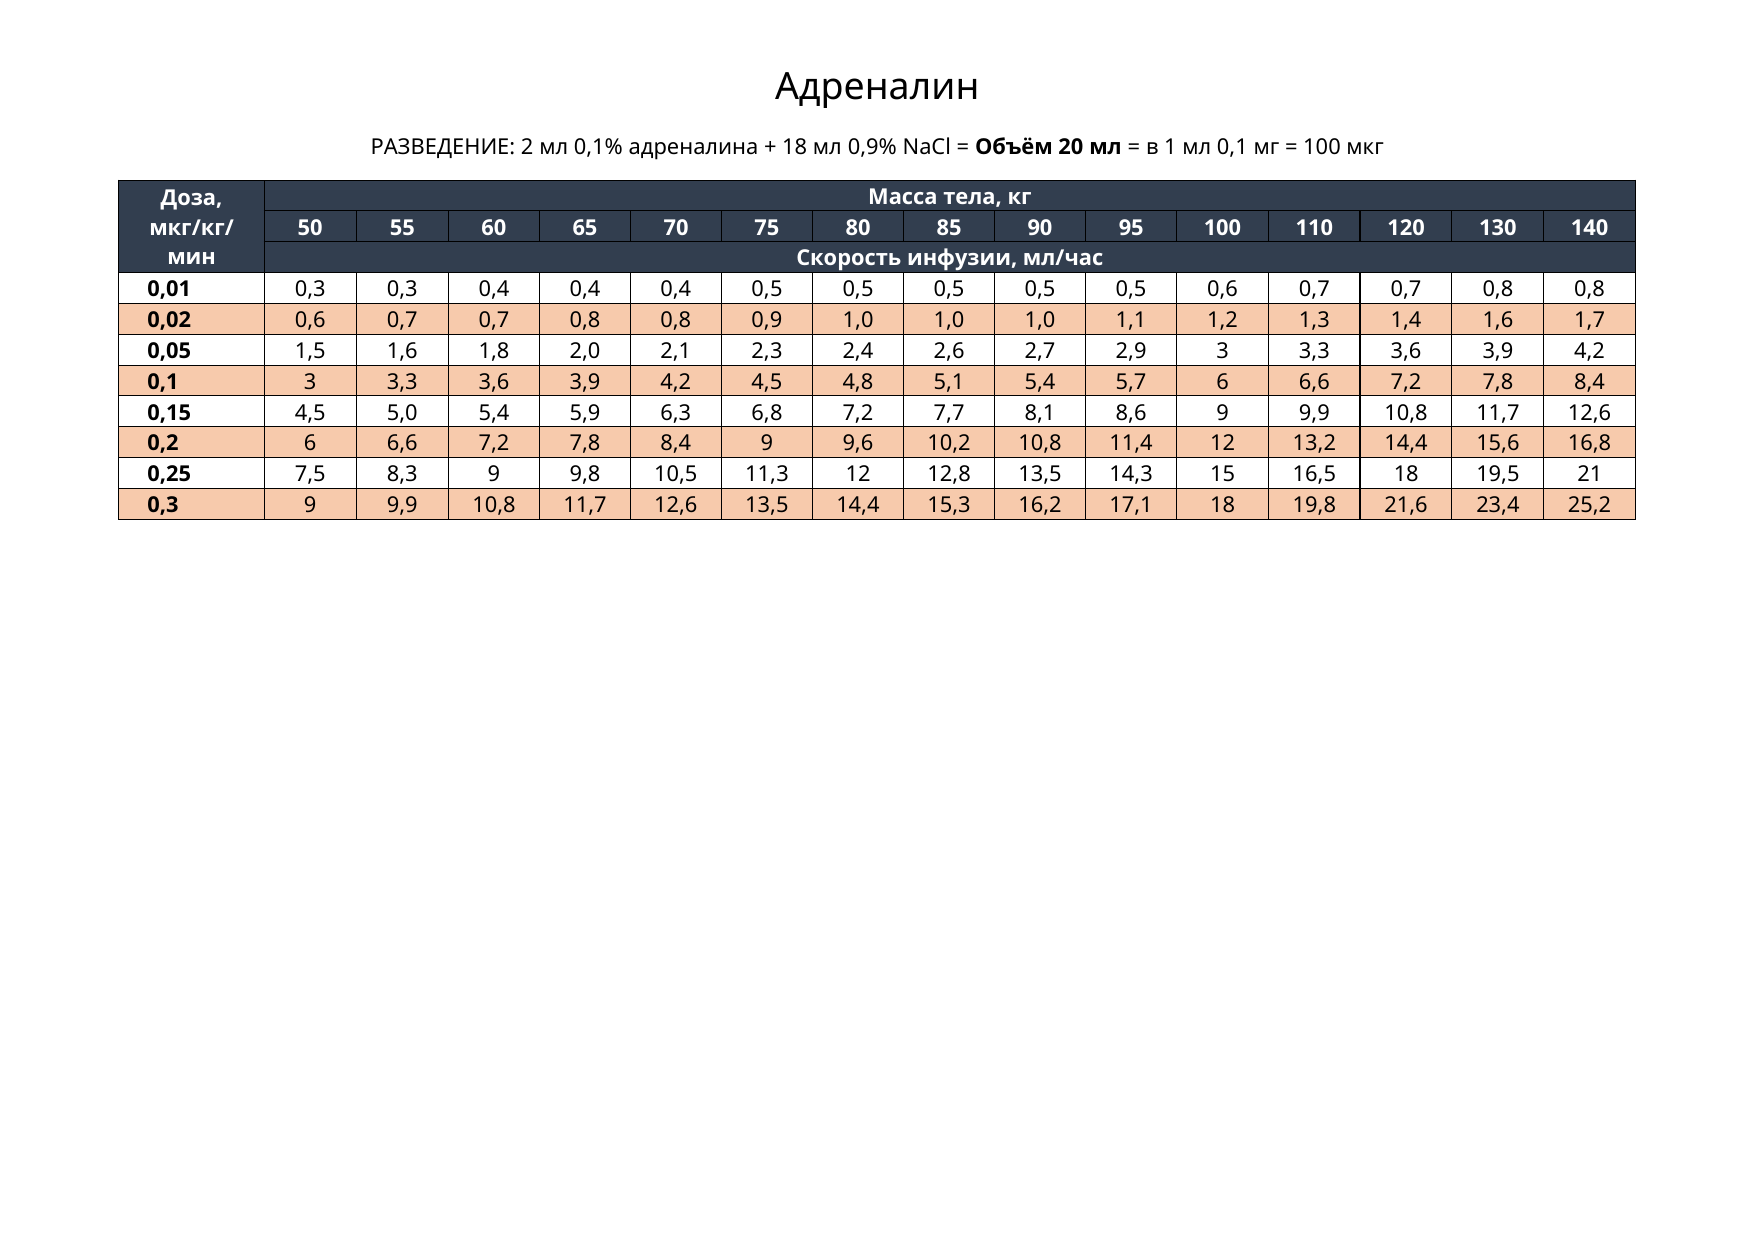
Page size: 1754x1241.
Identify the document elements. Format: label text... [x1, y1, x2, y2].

table_cell 7,8 [540, 427, 630, 457]
table_cell 9,8 [540, 458, 630, 488]
table_cell 11,4 [1086, 427, 1176, 457]
table_cell 0,3 [357, 273, 448, 303]
table_cell 15,3 [904, 489, 994, 519]
table_cell 12,6 [631, 489, 721, 519]
table_cell 0,7 [1269, 273, 1359, 303]
table_cell 12,8 [904, 458, 994, 488]
table_cell 15,6 [1452, 427, 1543, 457]
table_cell 95 [1086, 211, 1176, 241]
table_cell 75 [722, 211, 812, 241]
table_header Доза, мкг/кг/мин [119, 181, 264, 272]
table_cell 17,1 [1086, 489, 1176, 519]
table_cell 3 [265, 366, 356, 395]
text Адреналин [118, 59, 1636, 110]
table_cell 5,0 [357, 396, 448, 426]
table_cell 9,9 [1269, 396, 1359, 426]
table_cell 2,1 [631, 335, 721, 364]
table_cell 80 [813, 211, 903, 241]
table_cell 1,0 [904, 304, 994, 334]
table_cell 21 [1544, 458, 1635, 488]
table_cell 10,8 [449, 489, 539, 519]
table_cell 4,5 [722, 366, 812, 395]
table_cell 0,4 [540, 273, 630, 303]
table_cell 4,2 [1544, 335, 1635, 364]
table_cell 9 [722, 427, 812, 457]
table_cell 16,5 [1269, 458, 1359, 488]
table_cell 10,5 [631, 458, 721, 488]
table_cell 0,5 [1086, 273, 1176, 303]
table_cell 1,5 [265, 335, 356, 364]
table_cell 12,6 [1544, 396, 1635, 426]
table_cell 0,7 [357, 304, 448, 334]
table_cell 11,7 [540, 489, 630, 519]
table_cell 19,5 [1452, 458, 1543, 488]
table_cell 2,7 [995, 335, 1085, 364]
table_cell 110 [1269, 211, 1359, 241]
table_cell 0,7 [449, 304, 539, 334]
table_cell 0,7 [1361, 273, 1451, 303]
table_cell 2,6 [904, 335, 994, 364]
table_cell 8,6 [1086, 396, 1176, 426]
table_cell 0,5 [722, 273, 812, 303]
table_cell 2,9 [1086, 335, 1176, 364]
table_cell 1,8 [449, 335, 539, 364]
table_cell 5,1 [904, 366, 994, 395]
table_header Масса тела, кг [265, 181, 1635, 210]
table_cell 16,8 [1544, 427, 1635, 457]
table_cell 15 [1177, 458, 1268, 488]
table_cell 7,8 [1452, 366, 1543, 395]
table_cell 0,8 [1452, 273, 1543, 303]
table_cell 0,02 [119, 304, 264, 334]
table_cell 3,6 [1361, 335, 1451, 364]
table_cell 21,6 [1361, 489, 1451, 519]
table_cell 3,3 [1269, 335, 1359, 364]
table_cell 6,8 [722, 396, 812, 426]
table_cell 5,7 [1086, 366, 1176, 395]
table_cell 18 [1177, 489, 1268, 519]
table_cell 65 [540, 211, 630, 241]
table_cell 3 [1177, 335, 1268, 364]
table_cell 100 [1177, 211, 1268, 241]
table_cell 9,9 [357, 489, 448, 519]
table_cell 18 [1361, 458, 1451, 488]
table_cell 0,25 [119, 458, 264, 488]
table_cell 0,1 [119, 366, 264, 395]
table_cell 8,1 [995, 396, 1085, 426]
table_cell 1,6 [1452, 304, 1543, 334]
table_cell 0,4 [449, 273, 539, 303]
table_cell 1,7 [1544, 304, 1635, 334]
table_cell 3,9 [540, 366, 630, 395]
table_cell 0,6 [1177, 273, 1268, 303]
table_cell 7,2 [813, 396, 903, 426]
table_cell 5,9 [540, 396, 630, 426]
table_cell 6,3 [631, 396, 721, 426]
table_cell 7,7 [904, 396, 994, 426]
table_cell 14,4 [813, 489, 903, 519]
table_cell 8,3 [357, 458, 448, 488]
table_cell Скорость инфузии, мл/час [265, 242, 1635, 272]
table_cell 1,1 [1086, 304, 1176, 334]
table_cell 19,8 [1269, 489, 1359, 519]
table_cell 1,0 [813, 304, 903, 334]
table_cell 1,3 [1269, 304, 1359, 334]
table_cell 4,5 [265, 396, 356, 426]
table_cell 2,4 [813, 335, 903, 364]
table_cell 0,15 [119, 396, 264, 426]
table_cell 140 [1544, 211, 1635, 241]
table_cell 8,4 [1544, 366, 1635, 395]
table_cell 9 [449, 458, 539, 488]
table_cell 50 [265, 211, 356, 241]
table_cell 1,4 [1361, 304, 1451, 334]
table_cell 0,5 [904, 273, 994, 303]
table_cell 9 [265, 489, 356, 519]
table_cell 16,2 [995, 489, 1085, 519]
table_cell 10,8 [1361, 396, 1451, 426]
text РАЗВЕДЕНИЕ: 2 мл 0,1% адреналина + 18 мл 0,9% NaCl = Объём 20 мл = в 1 мл 0,1 мг = 100 мкг [118, 131, 1636, 161]
table_cell 4,8 [813, 366, 903, 395]
table_cell 0,8 [631, 304, 721, 334]
table_cell 120 [1361, 211, 1451, 241]
table_cell 6 [265, 427, 356, 457]
table_cell 70 [631, 211, 721, 241]
table_cell 6,6 [357, 427, 448, 457]
table_cell 3,3 [357, 366, 448, 395]
table_cell 0,8 [1544, 273, 1635, 303]
table_cell 2,3 [722, 335, 812, 364]
table_cell 85 [904, 211, 994, 241]
table_cell 90 [995, 211, 1085, 241]
table_cell 3,6 [449, 366, 539, 395]
table_cell 6 [1177, 366, 1268, 395]
table_cell 12 [813, 458, 903, 488]
table_cell 12 [1177, 427, 1268, 457]
table_cell 7,5 [265, 458, 356, 488]
table_cell 11,7 [1452, 396, 1543, 426]
table_cell 0,9 [722, 304, 812, 334]
table_cell 1,2 [1177, 304, 1268, 334]
table_cell 8,4 [631, 427, 721, 457]
table_cell 25,2 [1544, 489, 1635, 519]
table_cell 23,4 [1452, 489, 1543, 519]
table_cell 13,5 [995, 458, 1085, 488]
table_cell 0,3 [119, 489, 264, 519]
table_cell 9 [1177, 396, 1268, 426]
table_cell 0,4 [631, 273, 721, 303]
table_cell 0,3 [265, 273, 356, 303]
table_cell 60 [449, 211, 539, 241]
table_cell 4,2 [631, 366, 721, 395]
table_cell 0,2 [119, 427, 264, 457]
table_cell 0,6 [265, 304, 356, 334]
table_cell 7,2 [449, 427, 539, 457]
table_cell 6,6 [1269, 366, 1359, 395]
table_cell 13,2 [1269, 427, 1359, 457]
table_cell 130 [1452, 211, 1543, 241]
table_cell 14,3 [1086, 458, 1176, 488]
table_cell 1,6 [357, 335, 448, 364]
table_cell 10,8 [995, 427, 1085, 457]
table_cell 5,4 [995, 366, 1085, 395]
table_cell 0,05 [119, 335, 264, 364]
table_cell 9,6 [813, 427, 903, 457]
table_cell 5,4 [449, 396, 539, 426]
table_cell 10,2 [904, 427, 994, 457]
table_cell 2,0 [540, 335, 630, 364]
table_cell 0,5 [813, 273, 903, 303]
table_cell 14,4 [1361, 427, 1451, 457]
table_cell 13,5 [722, 489, 812, 519]
table_cell 55 [357, 211, 448, 241]
table_cell 7,2 [1361, 366, 1451, 395]
table_cell 11,3 [722, 458, 812, 488]
table_cell 0,8 [540, 304, 630, 334]
table_cell 0,5 [995, 273, 1085, 303]
table_cell 3,9 [1452, 335, 1543, 364]
table_cell 0,01 [119, 273, 264, 303]
table_cell 1,0 [995, 304, 1085, 334]
